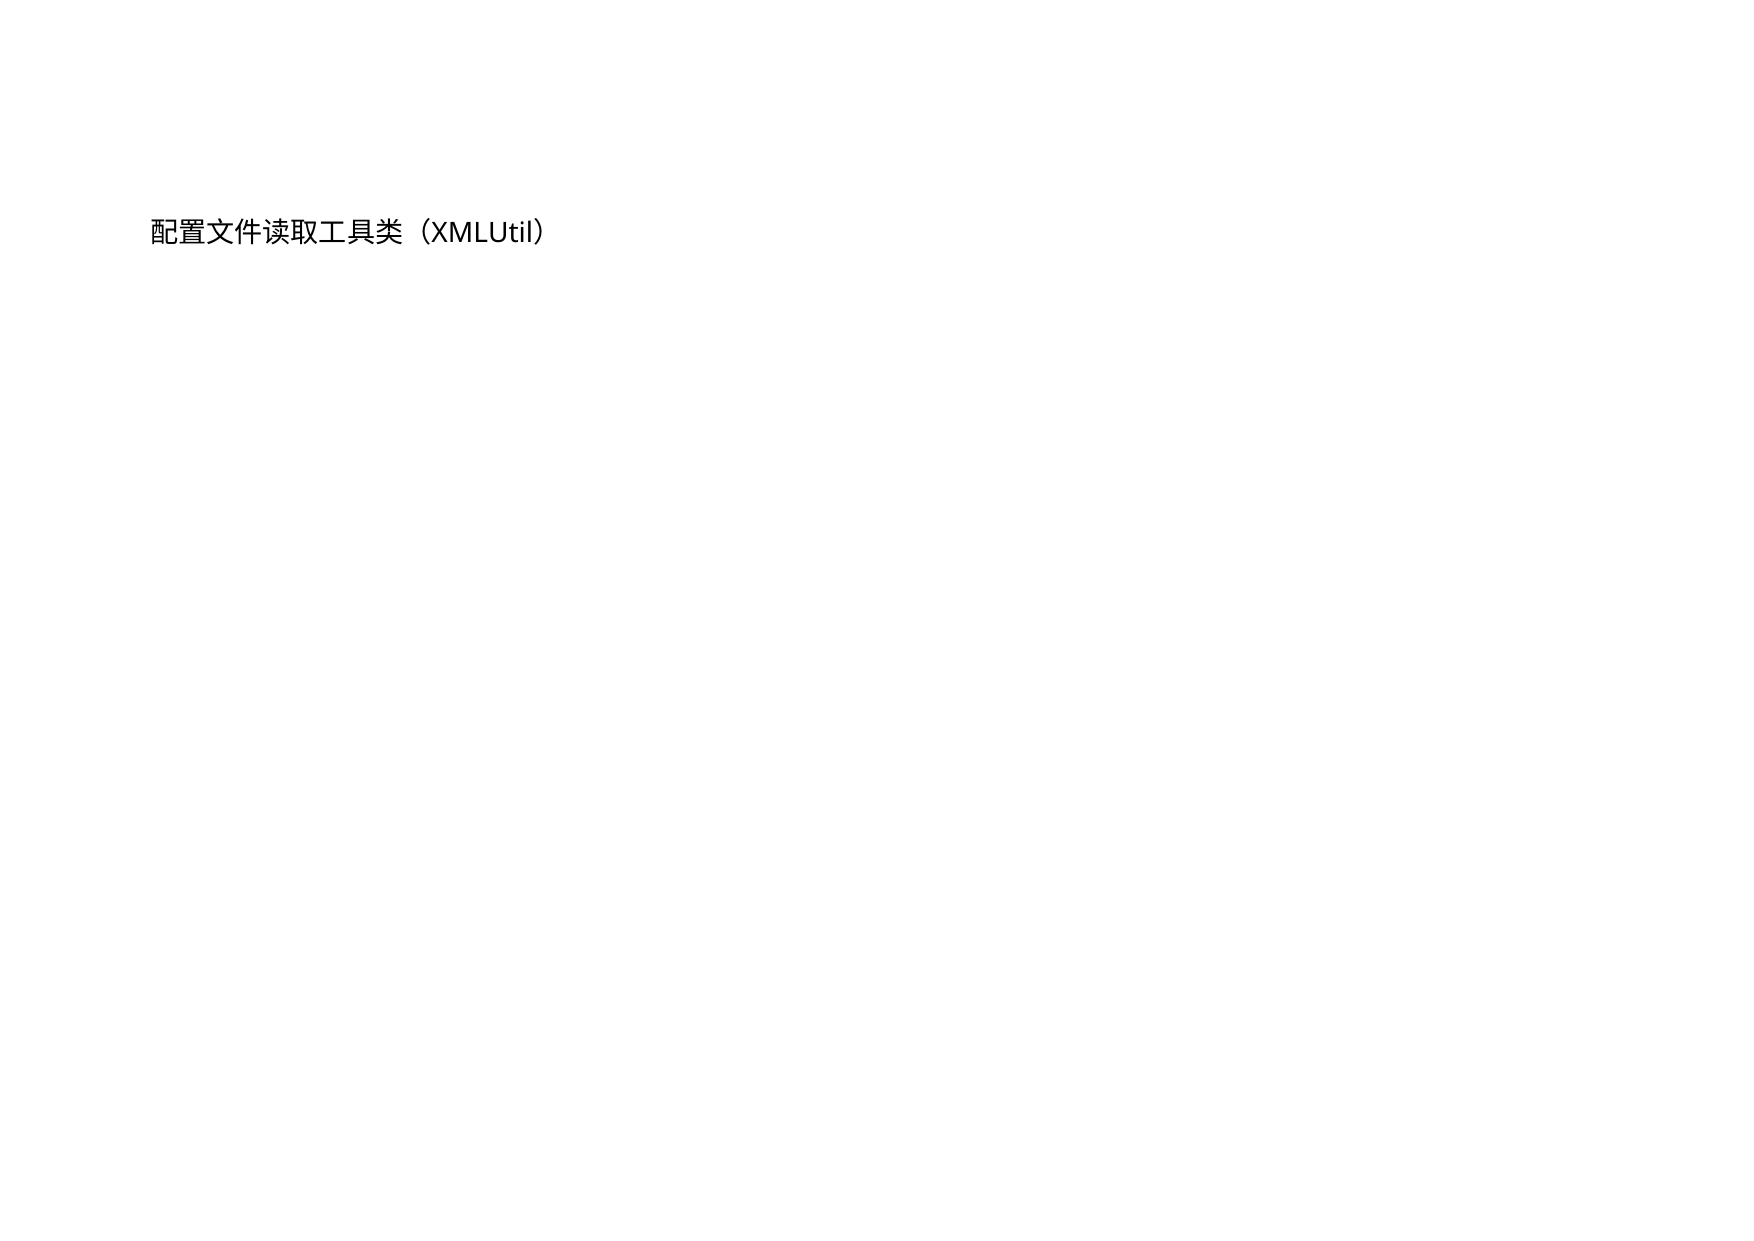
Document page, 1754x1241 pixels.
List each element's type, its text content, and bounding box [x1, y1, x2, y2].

text 配置文件读取工具类（XMLUtil） [150, 198, 1604, 263]
